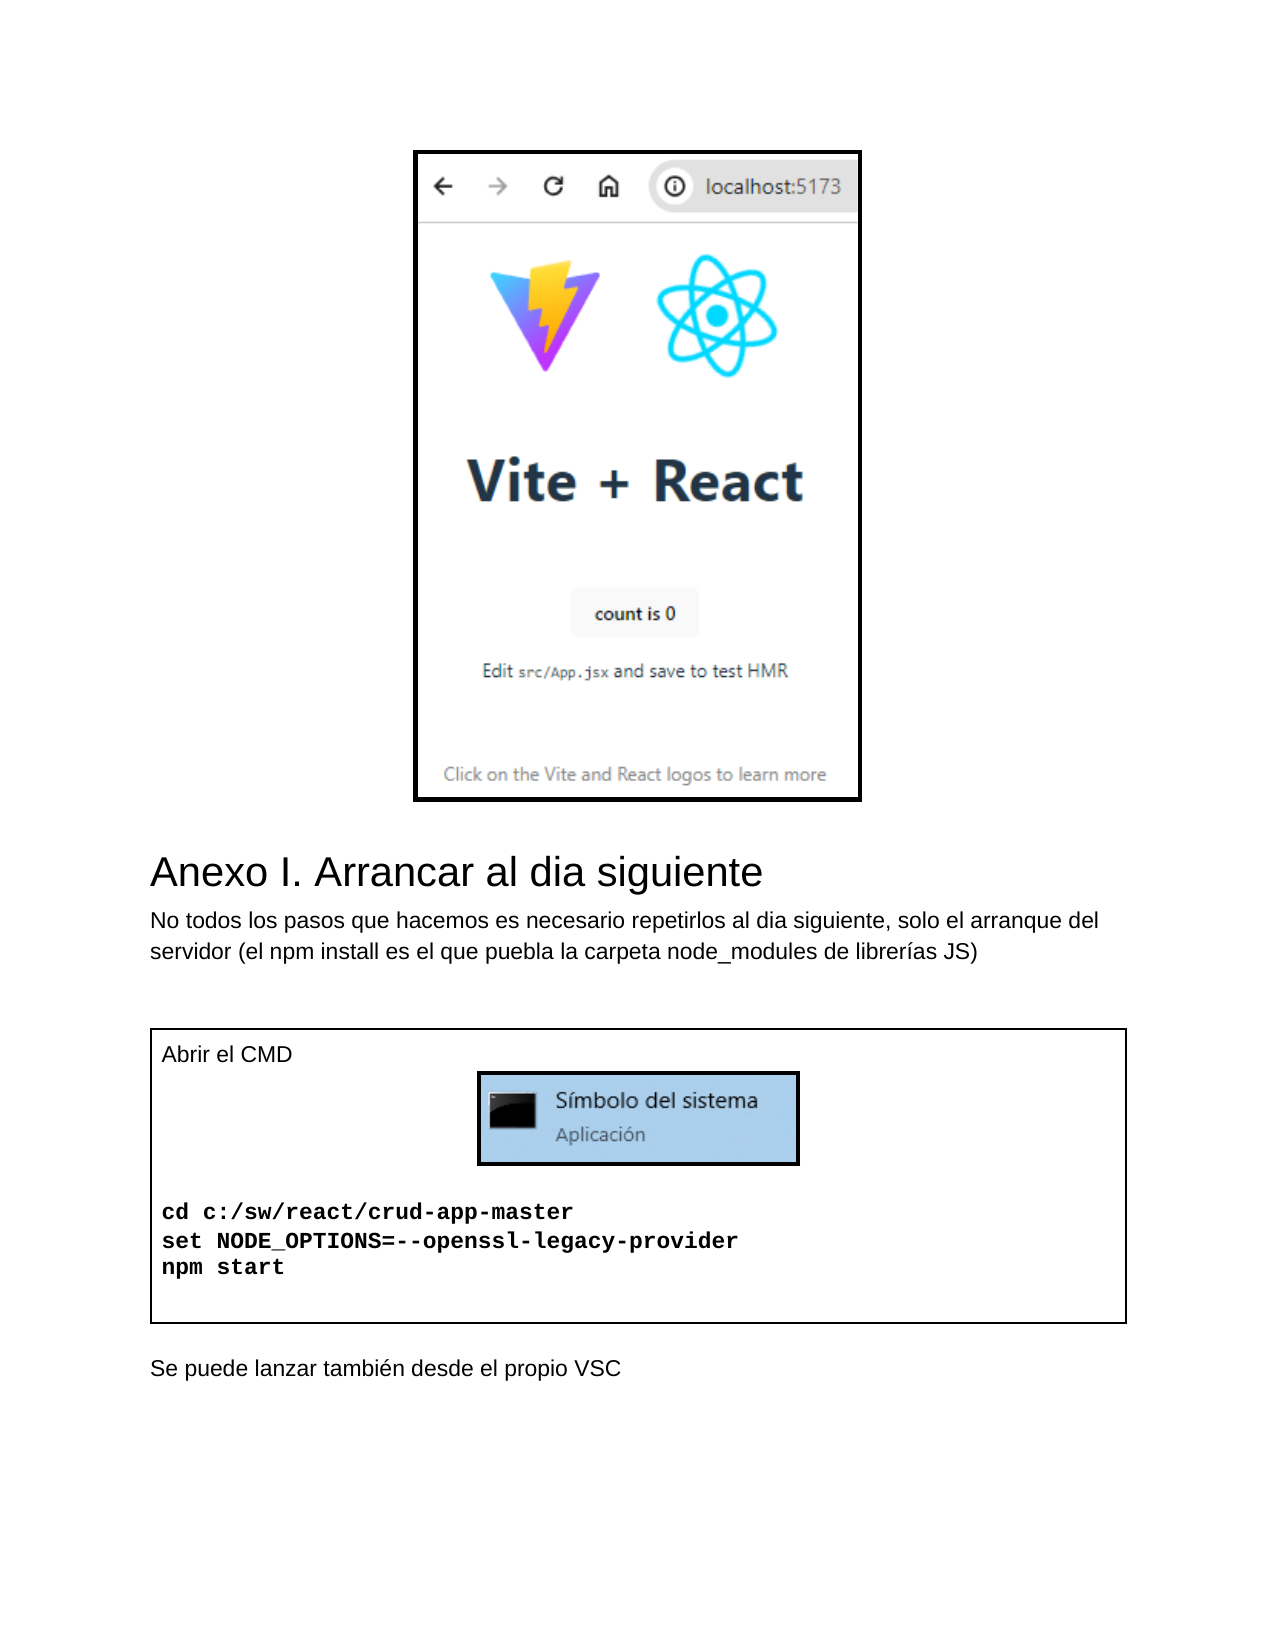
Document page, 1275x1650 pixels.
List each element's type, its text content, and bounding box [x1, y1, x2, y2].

picture [418, 154, 858, 797]
table_header Abrir el CMD cd c:/sw/react/crud-app-master set NODE_OPTIONS=--openssl-legacy-provider npm start [152, 1030, 1125, 1322]
subtitle Anexo I. Arrancar al dia siguiente [150, 847, 1125, 895]
text Se puede lanzar también desde el propio VSC [150, 1354, 1125, 1381]
picture [481, 1075, 796, 1162]
text No todos los pasos que hacemos es necesario repetirlos al dia siguiente, solo el arranque del servidor (el npm install es el que puebla la carpeta node_modules de librerías JS) [150, 907, 1125, 964]
